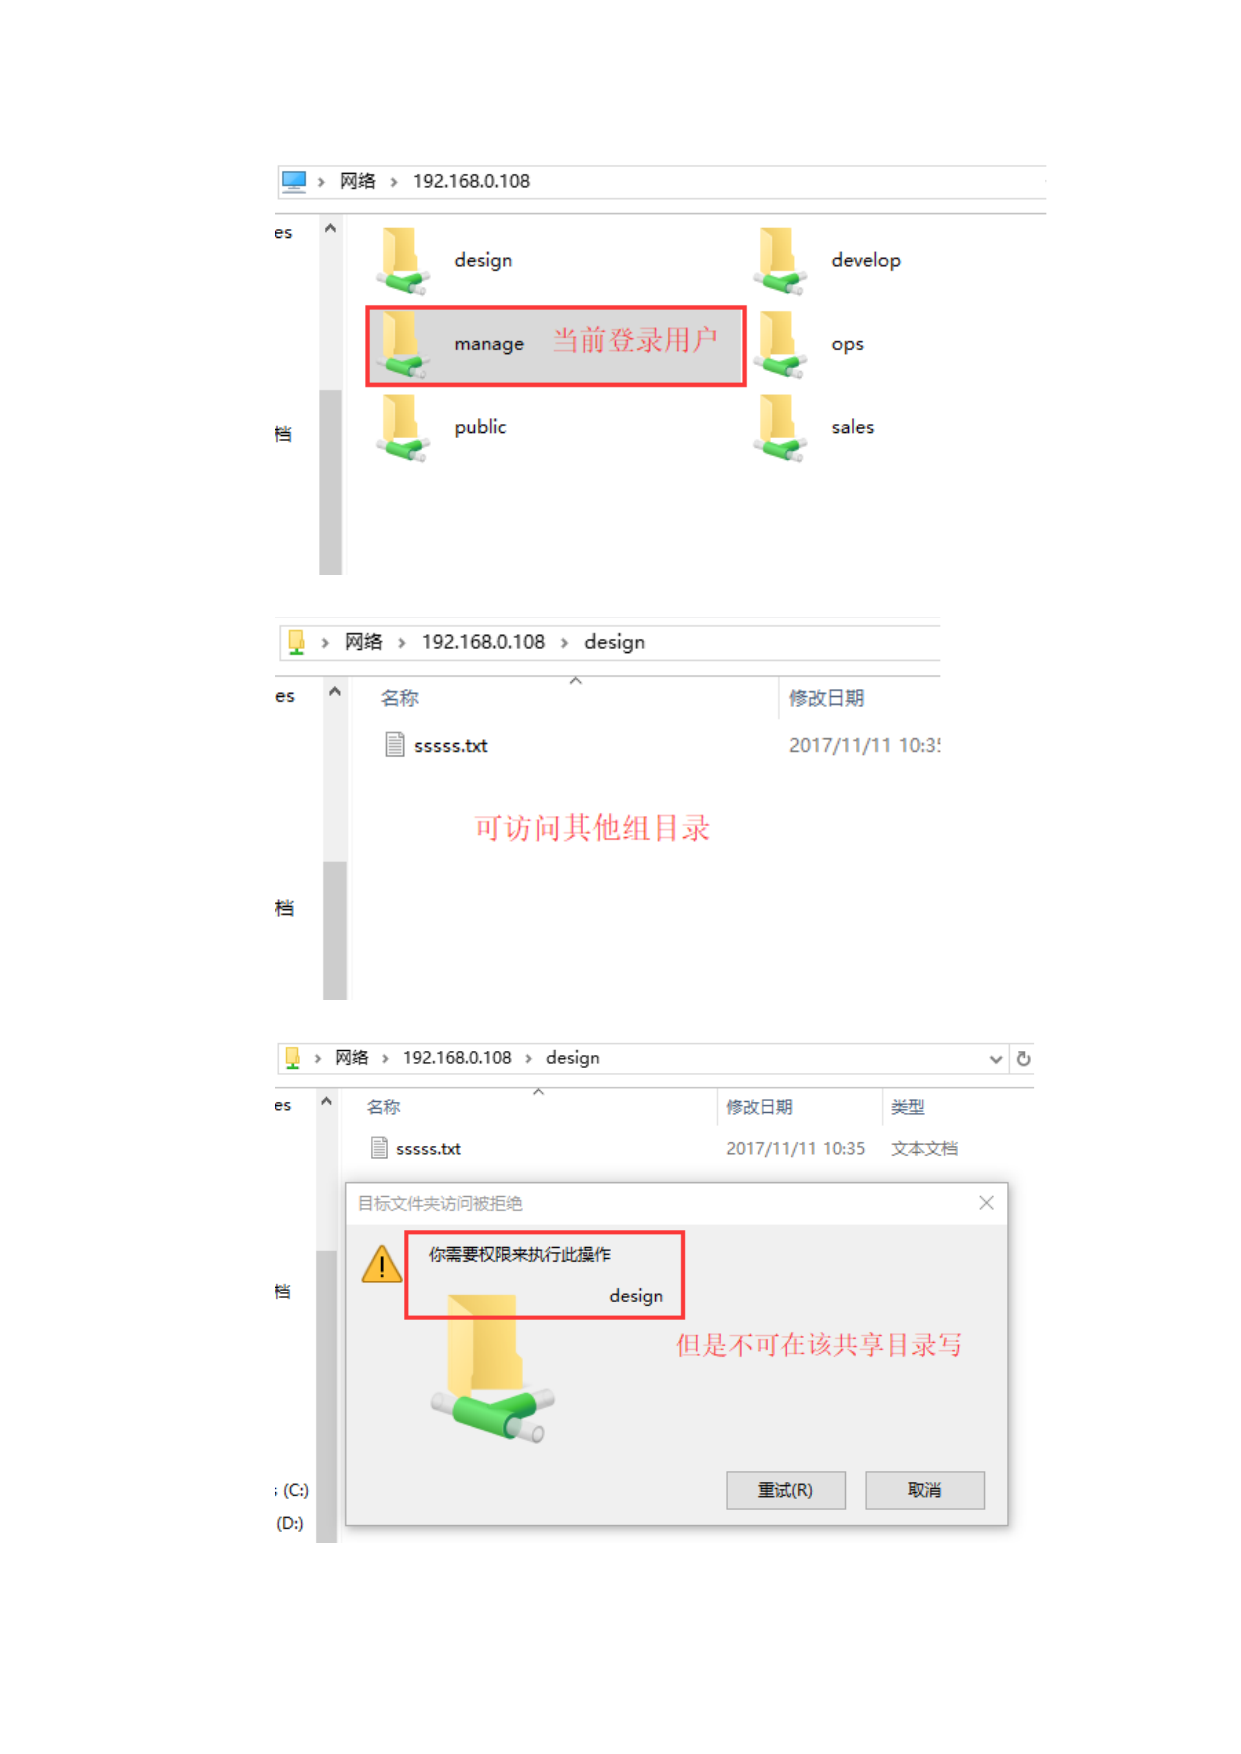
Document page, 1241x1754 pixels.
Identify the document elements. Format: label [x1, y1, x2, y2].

picture [275, 162, 1047, 575]
picture [275, 617, 941, 1000]
picture [275, 1039, 1035, 1543]
